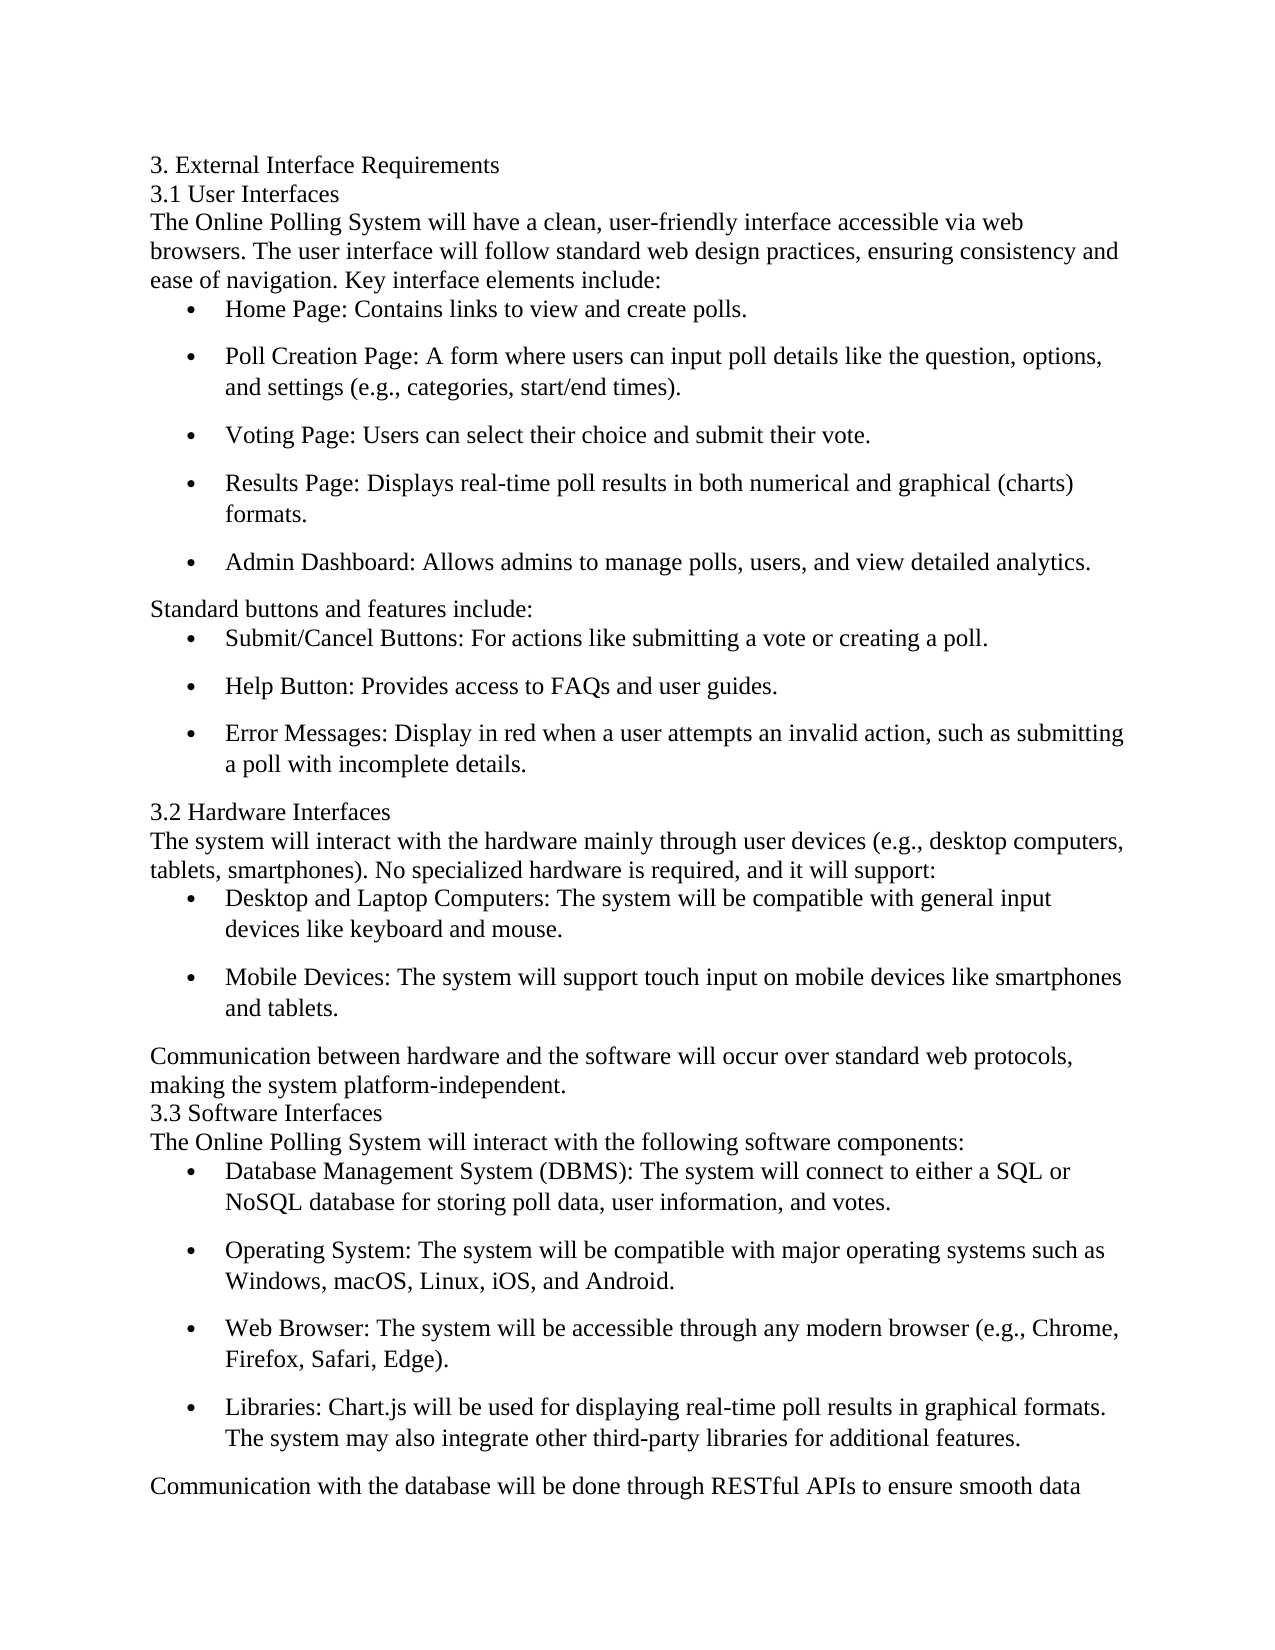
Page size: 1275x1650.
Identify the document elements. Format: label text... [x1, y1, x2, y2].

text Standard buttons and features include: [150, 594, 1125, 623]
text 3.1 User Interfaces [150, 179, 1125, 207]
list Libraries: Chart.js will be used for displaying real-time poll results in graphical formats. The system may also integrate other third-party libraries for additional features. [187, 1392, 1125, 1452]
text 3.2 Hardware Interfaces [150, 797, 1125, 826]
text Communication between hardware and the software will occur over standard web protocols, making the system platform-independent. [150, 1041, 1125, 1098]
text 3. External Interface Requirements [150, 150, 1125, 179]
list Results Page: Displays real-time poll results in both numerical and graphical (charts) formats. [187, 468, 1125, 528]
list Mobile Devices: The system will support touch input on mobile devices like smartphones and tablets. [187, 962, 1125, 1022]
text 3.3 Software Interfaces [150, 1098, 1125, 1127]
list Submit/Cancel Buttons: For actions like submitting a vote or creating a poll. [187, 623, 1125, 652]
list Admin Dashboard: Allows admins to manage polls, users, and view detailed analytics. [187, 547, 1125, 575]
list Desktop and Laptop Computers: The system will be compatible with general input devices like keyboard and mouse. [187, 883, 1125, 943]
list Operating System: The system will be compatible with major operating systems such as Windows, macOS, Linux, iOS, and Android. [187, 1235, 1125, 1294]
text The system will interact with the hardware mainly through user devices (e.g., desktop computers, tablets, smartphones). No specialized hardware is required, and it will support: [150, 826, 1125, 883]
list Error Messages: Display in red when a user attempts an invalid action, such as submitting a poll with incomplete details. [187, 718, 1125, 778]
list Help Button: Provides access to FAQs and user guides. [187, 671, 1125, 699]
list Database Management System (DBMS): The system will connect to either a SQL or NoSQL database for storing poll data, user information, and votes. [187, 1156, 1125, 1216]
list Home Page: Contains links to view and create polls. [187, 294, 1125, 322]
text The Online Polling System will interact with the following software components: [150, 1127, 1125, 1156]
list Poll Creation Page: A form where users can input poll details like the question, options, and settings (e.g., categories, start/end times). [187, 341, 1125, 401]
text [150, 1471, 1125, 1500]
list Voting Page: Users can select their choice and submit their vote. [187, 420, 1125, 449]
text The Online Polling System will have a clean, user-friendly interface accessible via web browsers. The user interface will follow standard web design practices, ensuring consistency and ease of navigation. Key interface elements include: [150, 207, 1125, 294]
list Web Browser: The system will be accessible through any modern browser (e.g., Chrome, Firefox, Safari, Edge). [187, 1313, 1125, 1373]
